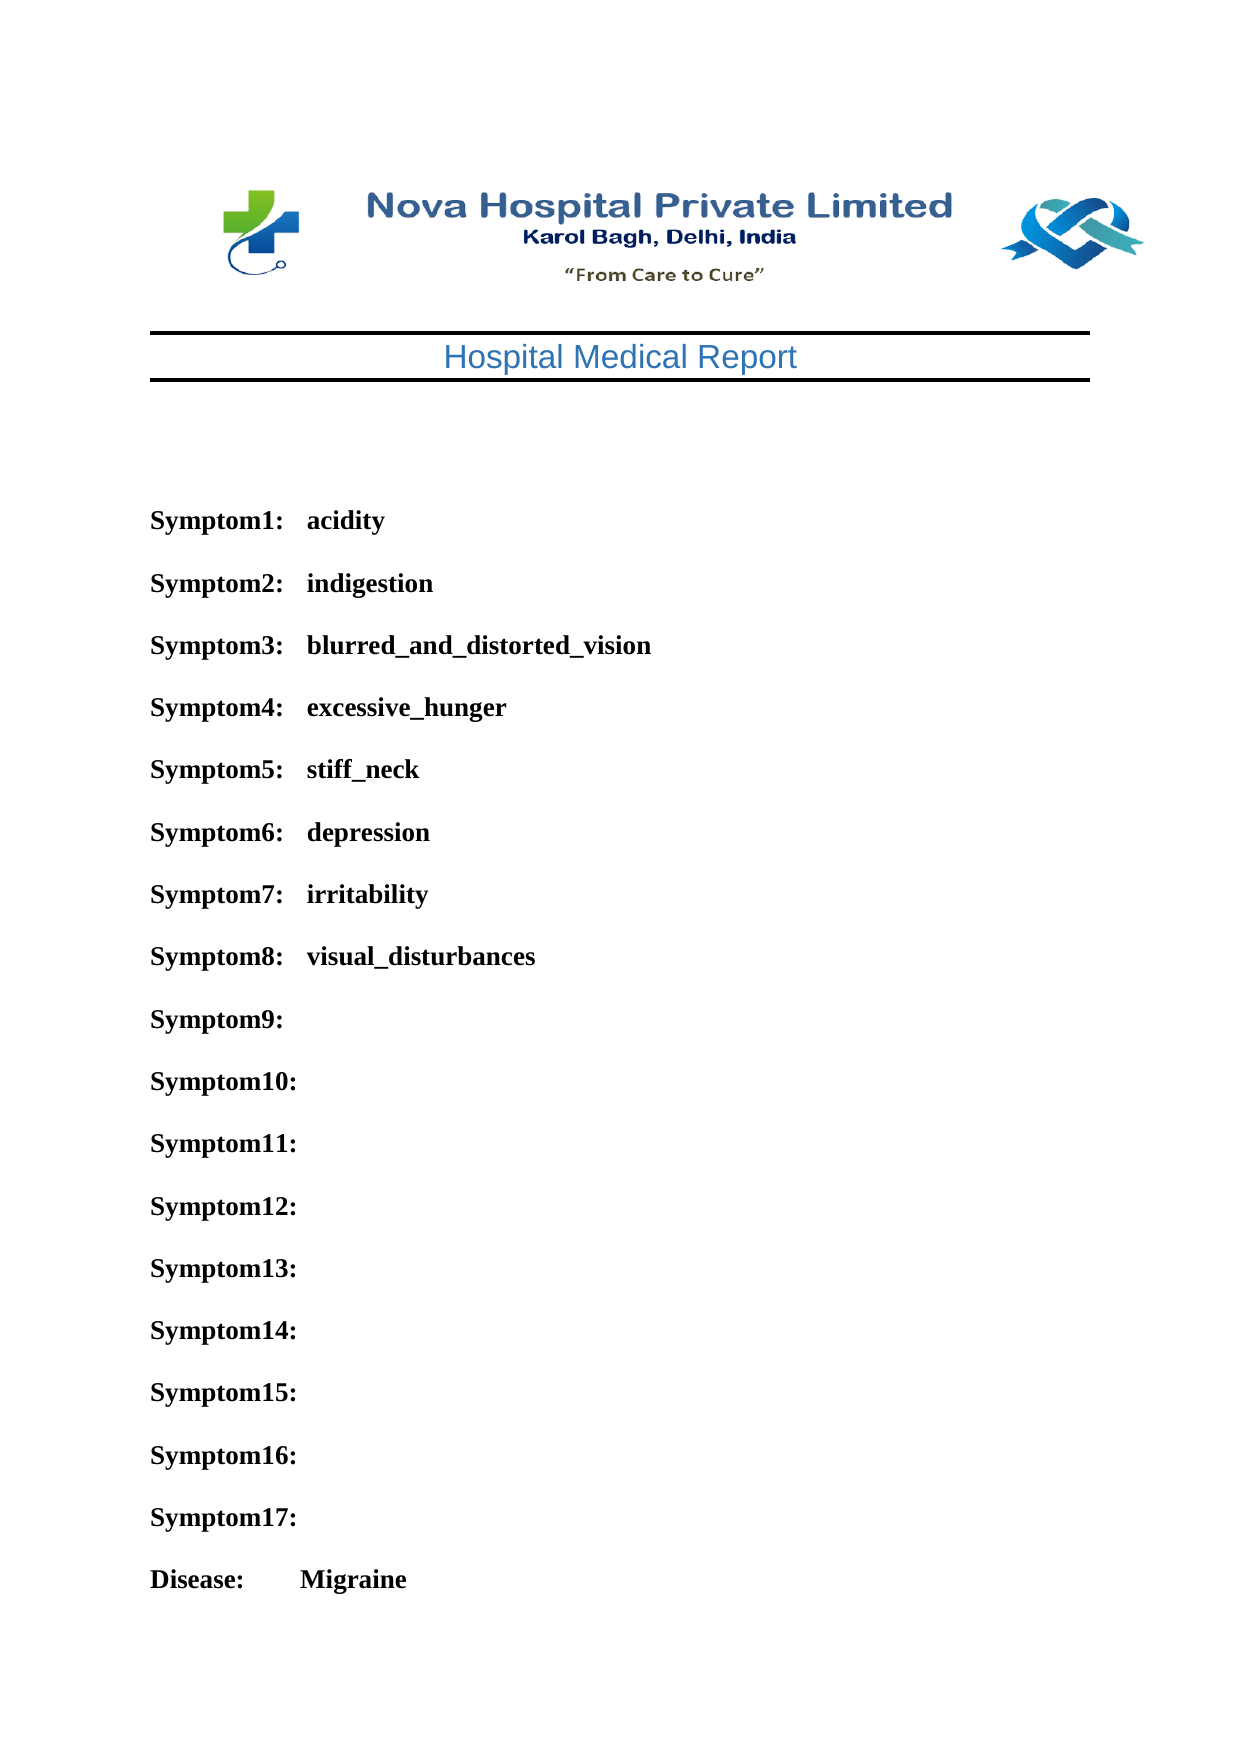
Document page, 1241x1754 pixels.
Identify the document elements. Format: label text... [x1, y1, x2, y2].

text Symptom1: acidity Symptom2: indigestion Symptom3: blurred_and_distorted_vision Symptom4: excessive_hunger Symptom5: stiff_neck Symptom6: depression Symptom7: irritability Symptom8: visual_disturbances Symptom9: Symptom10: Symptom11: Symptom12: Symptom13: Symptom14: Symptom15: Symptom16: Symptom17: Disease: Migraine [150, 394, 1090, 1594]
picture [150, 150, 1166, 307]
subtitle Hospital Medical Report [150, 335, 1090, 378]
